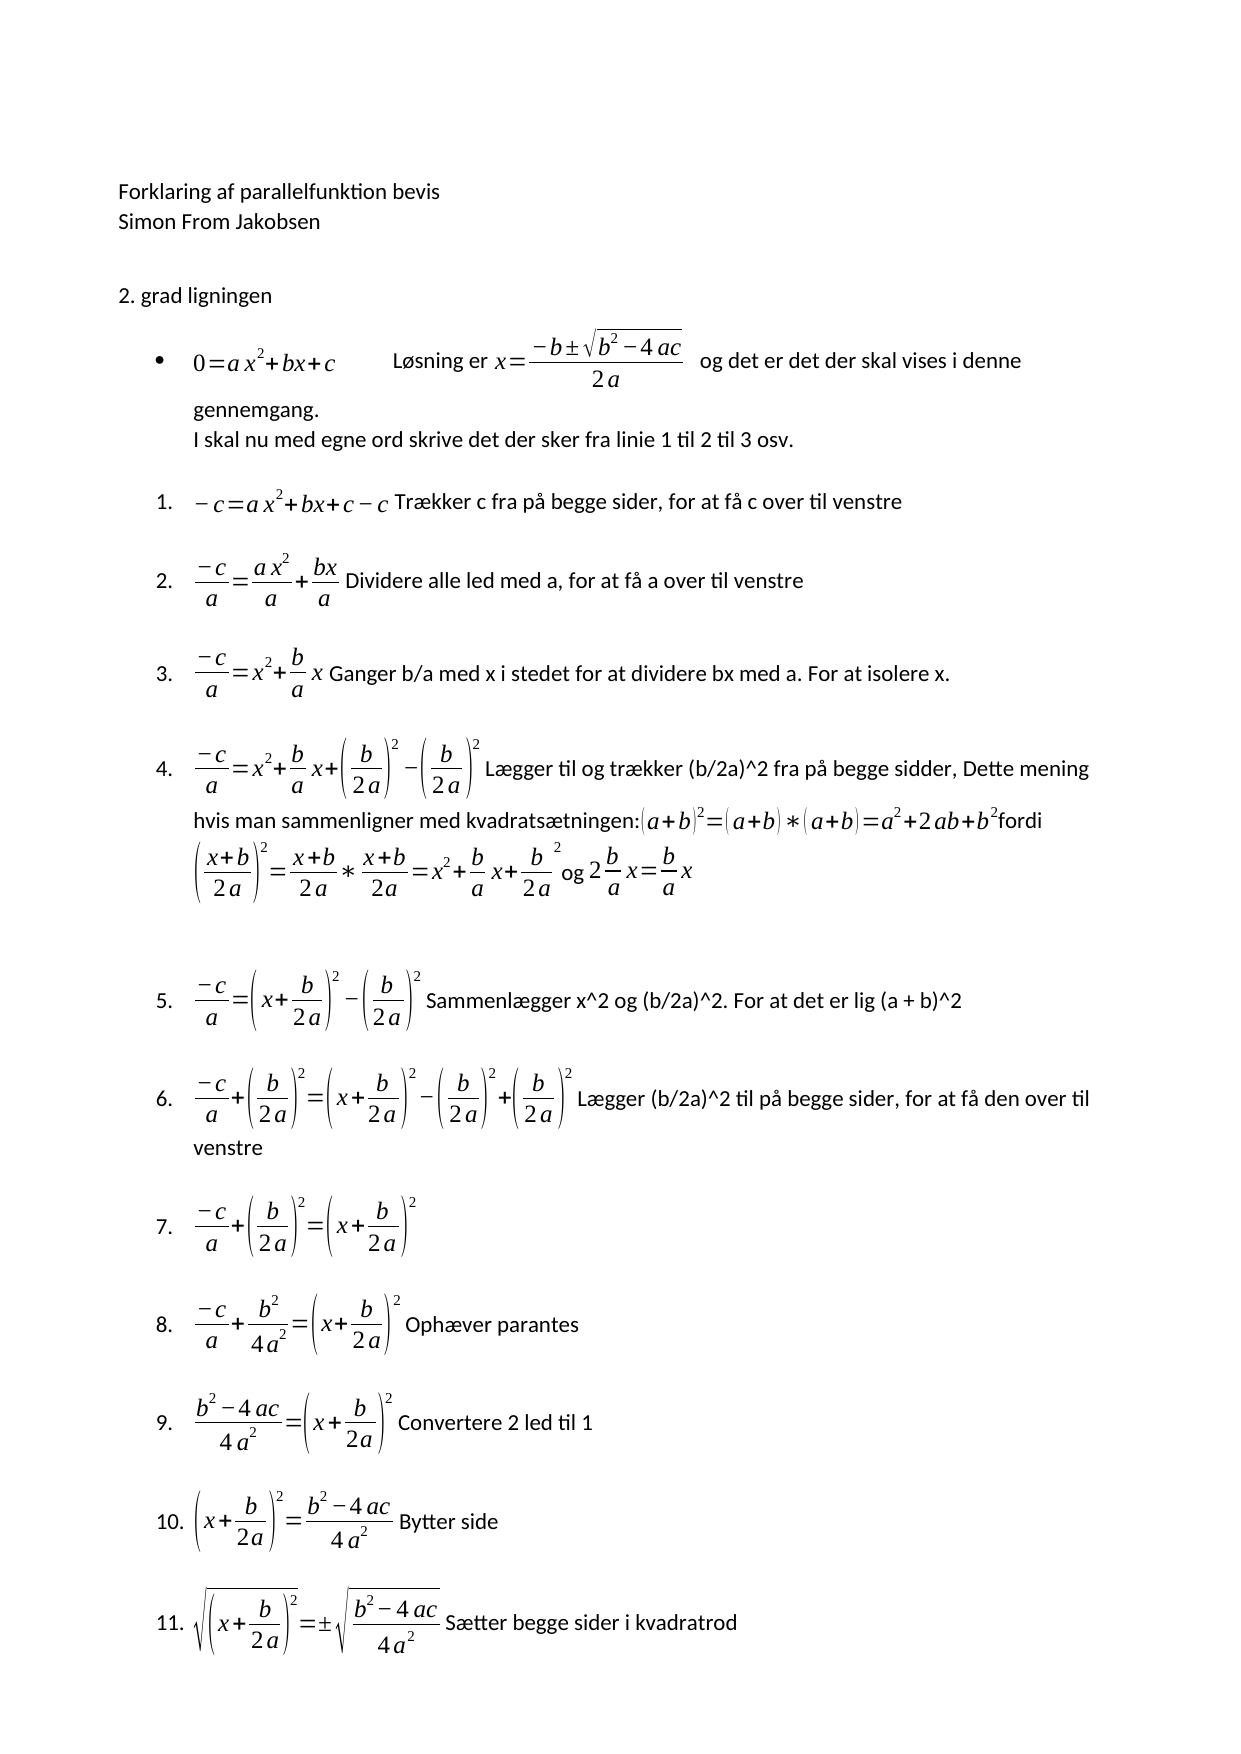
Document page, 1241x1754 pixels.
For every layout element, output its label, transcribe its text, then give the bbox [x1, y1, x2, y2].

list I skal nu med egne ord skrive det der sker fra linie 1 til 2 til 3 osv. [193, 425, 1122, 453]
list Sammenlægger x^2 og (b/2a)^2. For at det er lig (a + b)^2 [156, 967, 1122, 1032]
list Dividere alle led med a, for at få a over til venstre [156, 549, 1122, 612]
list Lægger til og trækker (b/2a)^2 fra på begge sidder, Dette mening hvis man sammenligner med kvadratsætningen:fordi og [156, 735, 1122, 904]
list Bytter side [156, 1488, 1122, 1554]
text 2. grad ligningen [118, 281, 1122, 309]
list Ophæver parantes [156, 1291, 1122, 1357]
list Lægger (b/2a)^2 til på begge sider, for at få den over til venstre [156, 1065, 1122, 1161]
list Sætter begge sider i kvadratrod [156, 1586, 1122, 1658]
list Løsning er og det er det der skal vises i denne gennemgang. [156, 328, 1122, 423]
list Ganger b/a med x i stedet for at dividere bx med a. For at isolere x. [156, 644, 1122, 703]
list Trækker c fra på begge sider, for at få c over til venstre [156, 486, 1122, 517]
list Convertere 2 led til 1 [156, 1389, 1122, 1455]
